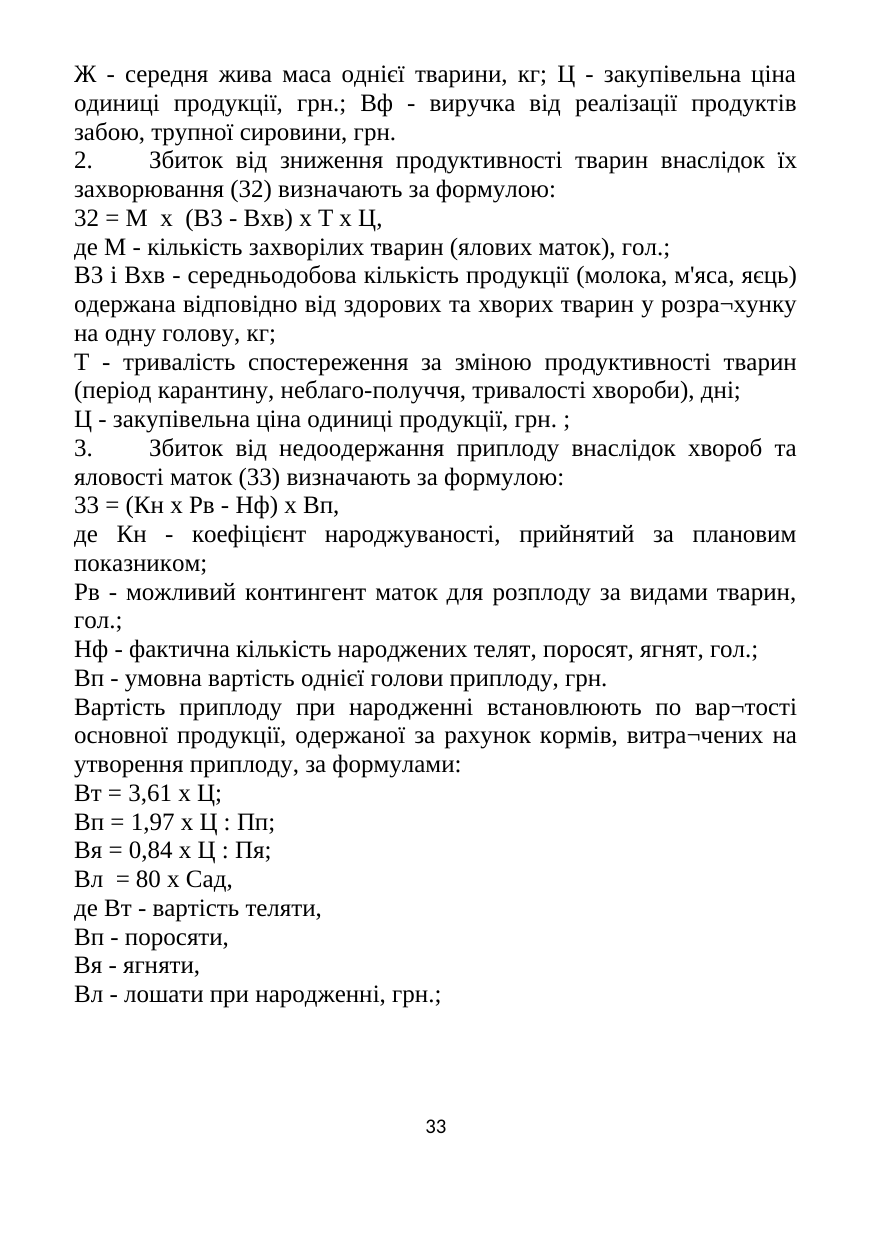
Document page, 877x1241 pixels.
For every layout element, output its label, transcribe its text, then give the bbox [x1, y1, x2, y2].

text Т - тривалість спостереження за зміною продуктивності тварин (період карантину, неблаго-получчя, тривалості хвороби), дні; [74, 347, 797, 404]
text Вартість приплоду при народженні встановлюють по вар¬тості основної продукції, одержаної за рахунок кормів, витра¬чених на утворення приплоду, за формулами: [74, 692, 797, 778]
text 33 = (Кн х Рв - Нф) х Вп, [74, 490, 797, 519]
text Вя - ягняти, [74, 950, 797, 979]
text Нф - фактична кількість народжених телят, поросят, ягнят, гол.; [74, 634, 797, 663]
text де М - кількість захворілих тварин (ялових маток), гол.; [74, 232, 797, 260]
text Вп = 1,97 х Ц : Пп; [74, 807, 797, 835]
text Вл = 80 х Сад, [74, 864, 797, 893]
text Рв - можливий контингент маток для розплоду за видами тварин, гол.; [74, 577, 797, 634]
text Вт = 3,61 х Ц; [74, 778, 797, 807]
text Ц - закупівельна ціна одиниці продукції, грн. ; [74, 404, 797, 433]
text Вп - поросяти, [74, 922, 797, 950]
text 32 = М х (В3 - Вхв) х Т х Ц, [74, 203, 797, 232]
text Вл - лошати при народженні, грн.; [74, 979, 797, 1008]
text В3 і Вхв - середньодобова кількість продукції (молока, м'яса, яєць) одержана відповідно від здорових та хворих тварин у розра¬хунку на одну голову, кг; [74, 260, 797, 347]
text де Кн - коефіцієнт народжуваності, прийнятий за плановим показником; [74, 519, 797, 577]
text 2. Збиток від зниження продуктивності тварин внаслідок їх захворювання (32) визначають за формулою: [74, 145, 797, 203]
text Ж - середня жива маса однієї тварини, кг; Ц - закупівельна ціна одиниці продукції, грн.; Вф - виручка від реалізації продуктів забою, трупної сировини, грн. [74, 59, 797, 145]
text Вп - умовна вартість однієї голови приплоду, грн. [74, 663, 797, 692]
text де Вт - вартість теляти, [74, 893, 797, 922]
text 3. Збиток від недоодержання приплоду внаслідок хвороб та яловості маток (33) визначають за формулою: [74, 433, 797, 490]
text Вя = 0,84 х Ц : Пя; [74, 835, 797, 864]
